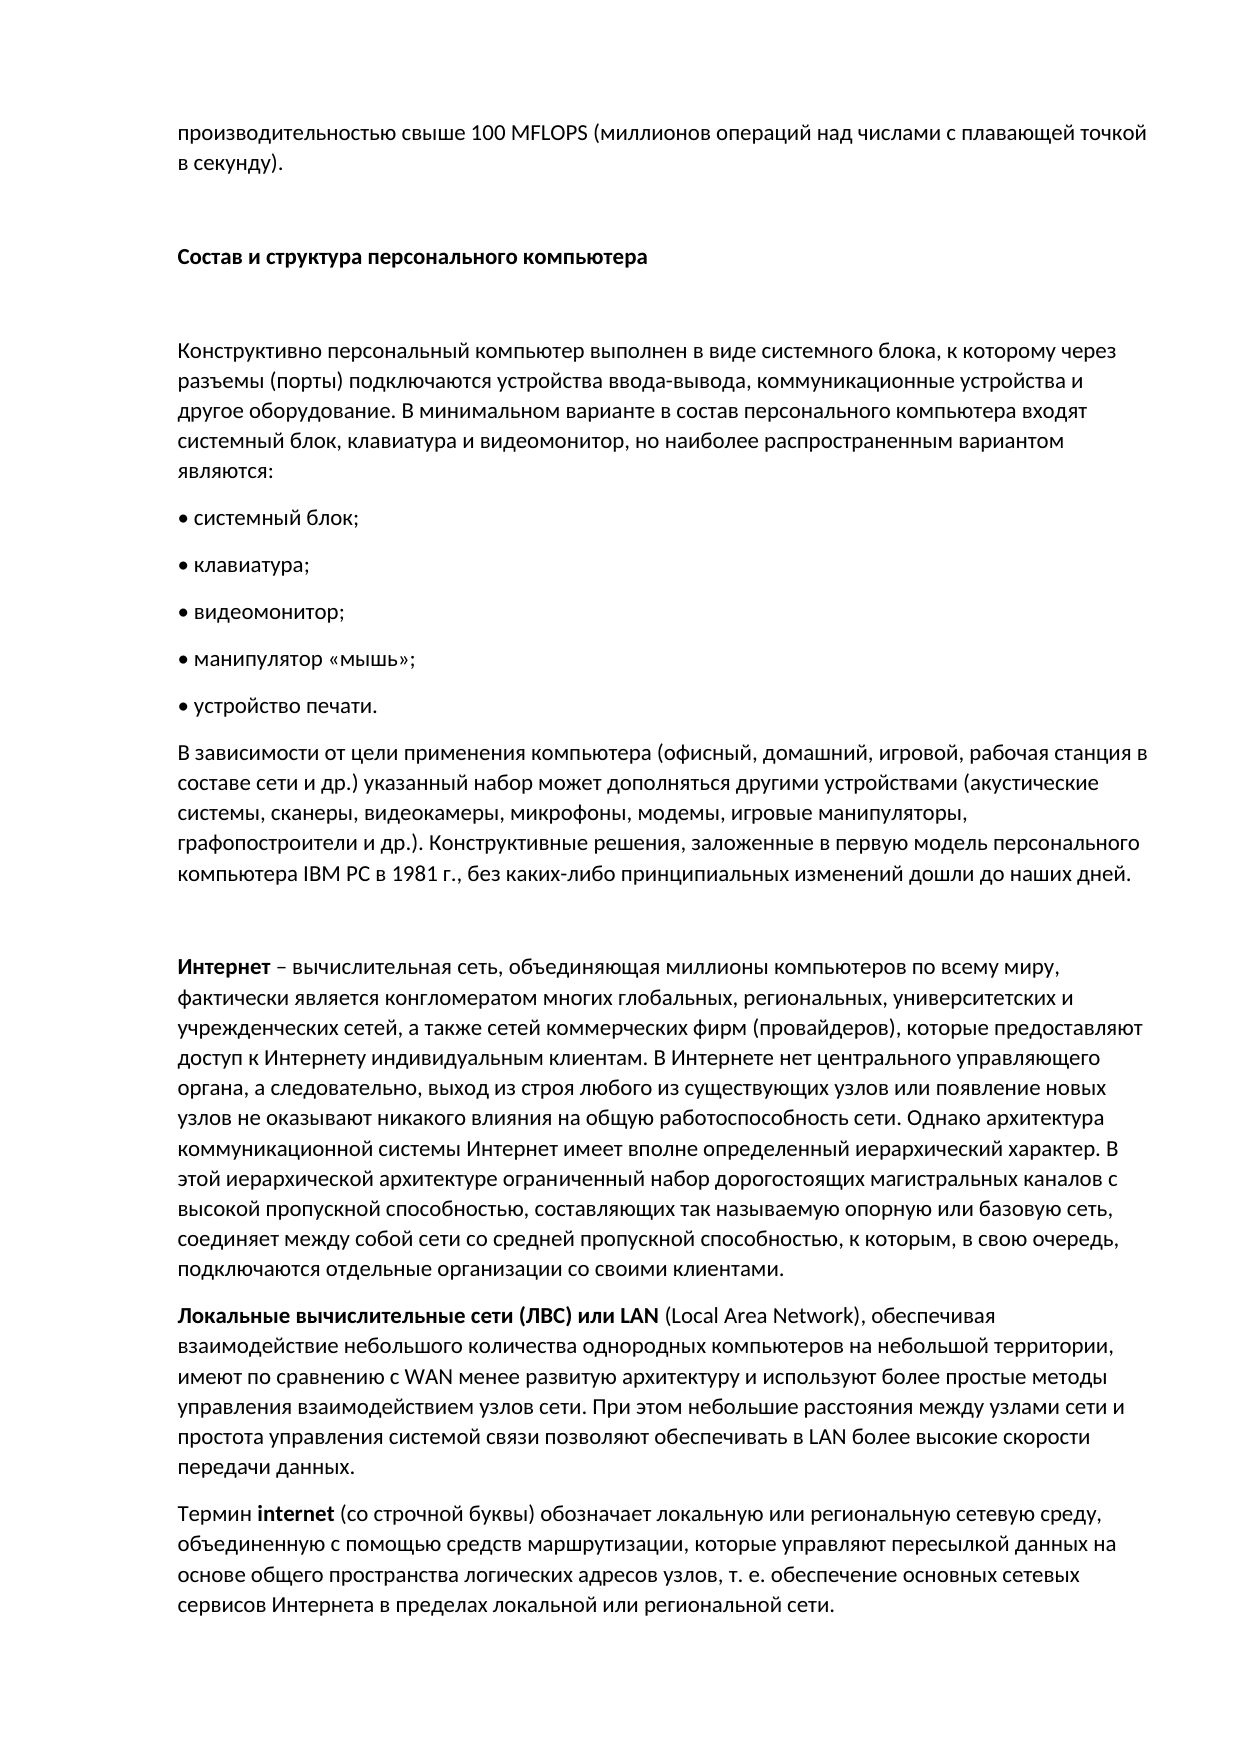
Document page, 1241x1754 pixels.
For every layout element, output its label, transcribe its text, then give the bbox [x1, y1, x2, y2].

text • манипулятор «мышь»; [177, 644, 1152, 672]
text Термин internet (со строчной буквы) обозначает локальную или региональную сетевую среду, объединенную с помощью средств маршрутизации, которые управляют пересылкой данных на основе общего пространства логических адресов узлов, т. е. обеспечение основных сетевых сервисов Интернета в пределах локальной или региональной сети. [177, 1499, 1152, 1618]
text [177, 118, 1152, 176]
text • системный блок; [177, 503, 1152, 532]
text Интернет – вычислительная сеть, объединяющая миллионы компьютеров по всему миру, фактически является конгломератом многих глобальных, региональных, университетских и учрежденческих сетей, а также сетей коммерческих фирм (провайдеров), которые предоставляют доступ к Интернету индивидуальным клиентам. В Интернете нет центрального управляющего органа, а следовательно, выход из строя любого из существующих узлов или появление новых узлов не оказывают никакого влияния на общую работоспособность сети. Однако архитектура коммуникационной системы Интернет имеет вполне определенный иерархический характер. В этой иерархической архитектуре ограниченный набор дорогостоящих магистральных каналов с высокой пропускной способностью, составляющих так называемую опорную или базовую сеть, соединяет между собой сети со средней пропускной способностью, к которым, в свою очередь, подключаются отдельные организации со своими клиентами. [177, 952, 1152, 1283]
text • видеомонитор; [177, 597, 1152, 625]
text • клавиатура; [177, 550, 1152, 578]
text В зависимости от цели применения компьютера (офисный, домашний, игровой, рабочая станция в составе сети и др.) указанный набор может дополняться другими устройствами (акустические системы, сканеры, видеокамеры, микрофоны, модемы, игровые манипуляторы, графопостроители и др.). Конструктивные решения, заложенные в первую модель персонального компьютера IBM PC в 1981 г., без каких-либо принципиальных изменений дошли до наших дней. [177, 738, 1152, 887]
text Конструктивно персональный компьютер выполнен в виде системного блока, к которому через разъемы (порты) подключаются устройства ввода-вывода, коммуникационные устройства и другое оборудование. В минимальном варианте в состав персонального компьютера входят системный блок, клавиатура и видеомонитор, но наиболее распространенным вариантом являются: [177, 336, 1152, 485]
text Состав и структура персонального компьютера [177, 242, 1152, 270]
text • устройство печати. [177, 691, 1152, 719]
text Локальные вычислительные сети (ЛВС) или LAN (Local Area Network), обеспечивая взаимодействие небольшого количества однородных компьютеров на небольшой территории, имеют по сравнению с WAN менее развитую архитектуру и используют более простые методы управления взаимодействием узлов сети. При этом небольшие расстояния между узлами сети и простота управления системой связи позволяют обеспечивать в LAN более высокие скорости передачи данных. [177, 1301, 1152, 1481]
